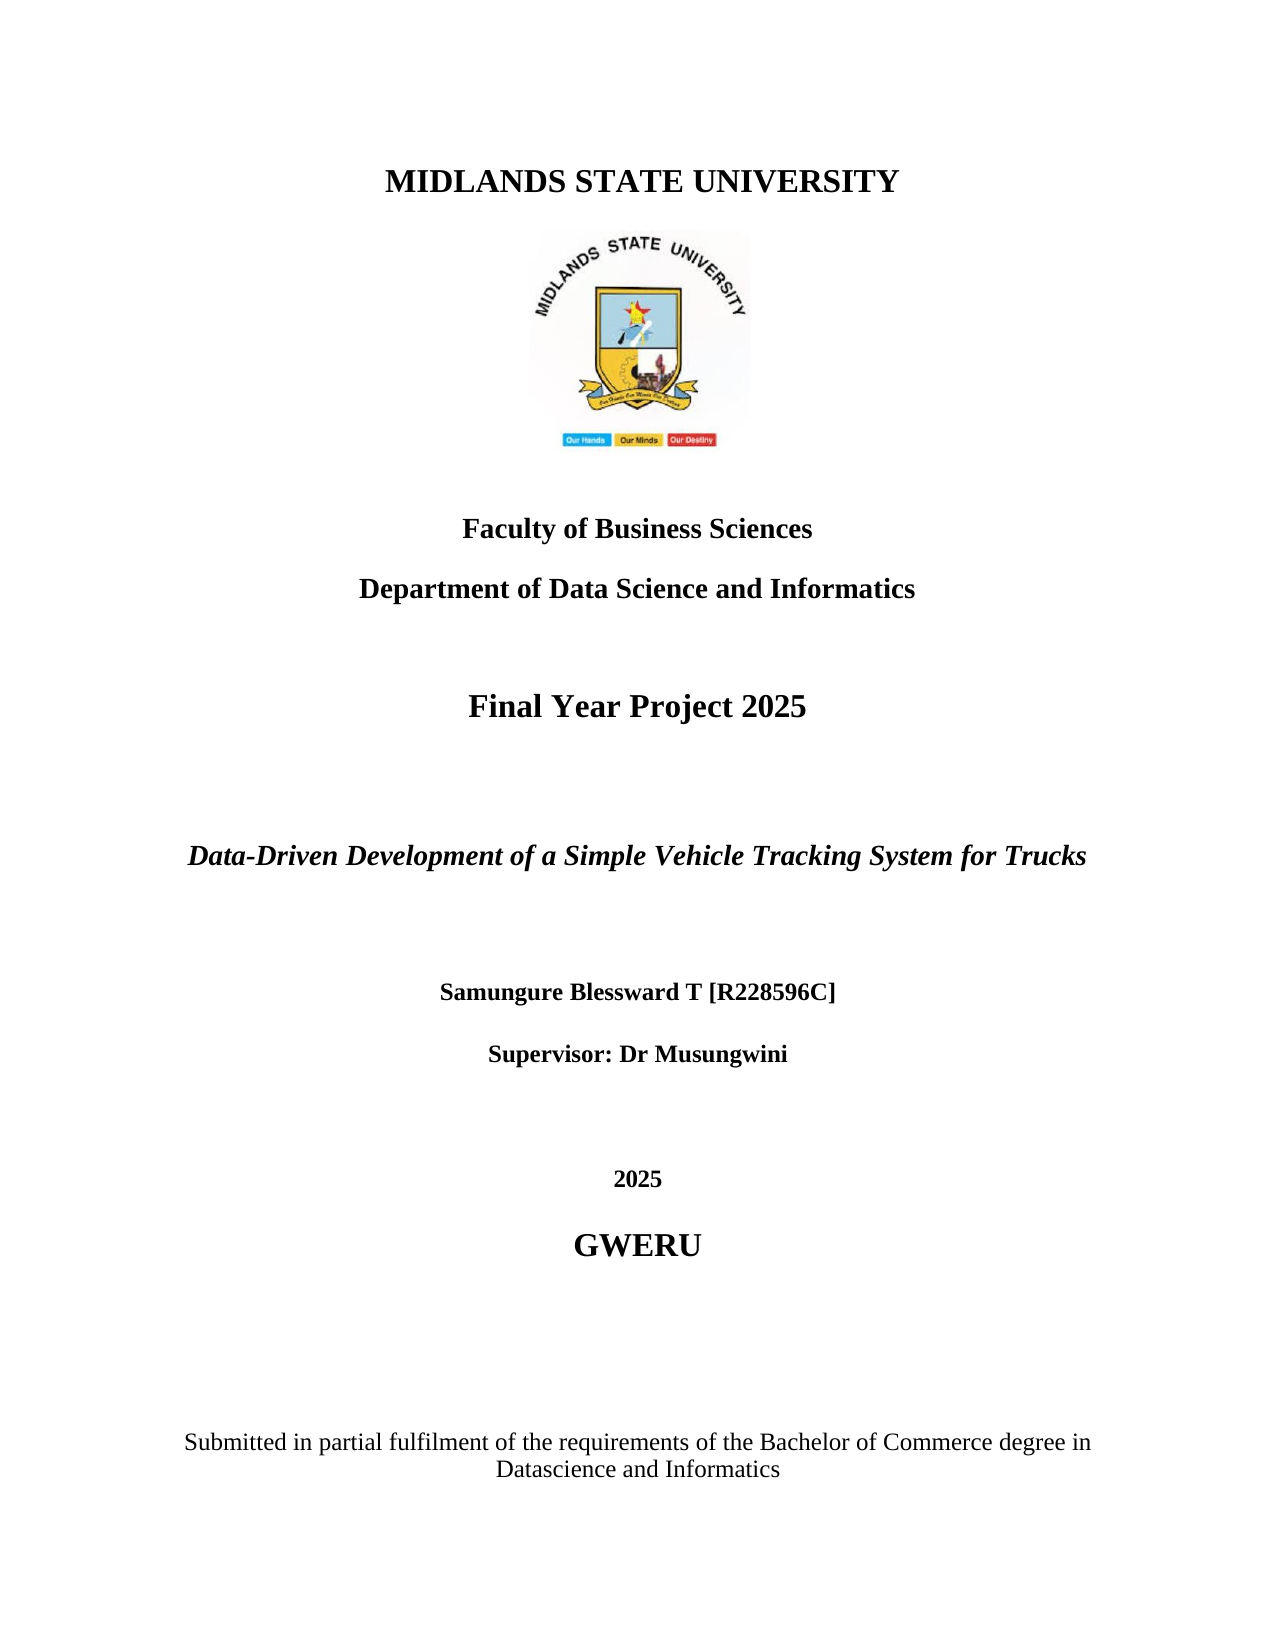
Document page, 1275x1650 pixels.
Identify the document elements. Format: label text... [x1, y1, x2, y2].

subtitle MIDLANDS STATE UNIVERSITY [128, 161, 1157, 199]
subtitle GWERU [118, 1226, 1157, 1264]
text 2025 [119, 1164, 1157, 1193]
text Faculty of Business Sciences Department of Data Science and Informatics [359, 256, 961, 605]
picture [529, 230, 751, 256]
text Samungure Blessward T [R228596C] Supervisor: Dr Musungwini [381, 977, 895, 1068]
subtitle Final Year Project 2025 [118, 686, 1157, 724]
text Submitted in partial fulfilment of the requirements of the Bachelor of Commerce degree in Datascience and Informatics [184, 1428, 1200, 1483]
text Data-Driven Development of a Simple Vehicle Tracking System for Trucks [117, 838, 1157, 872]
